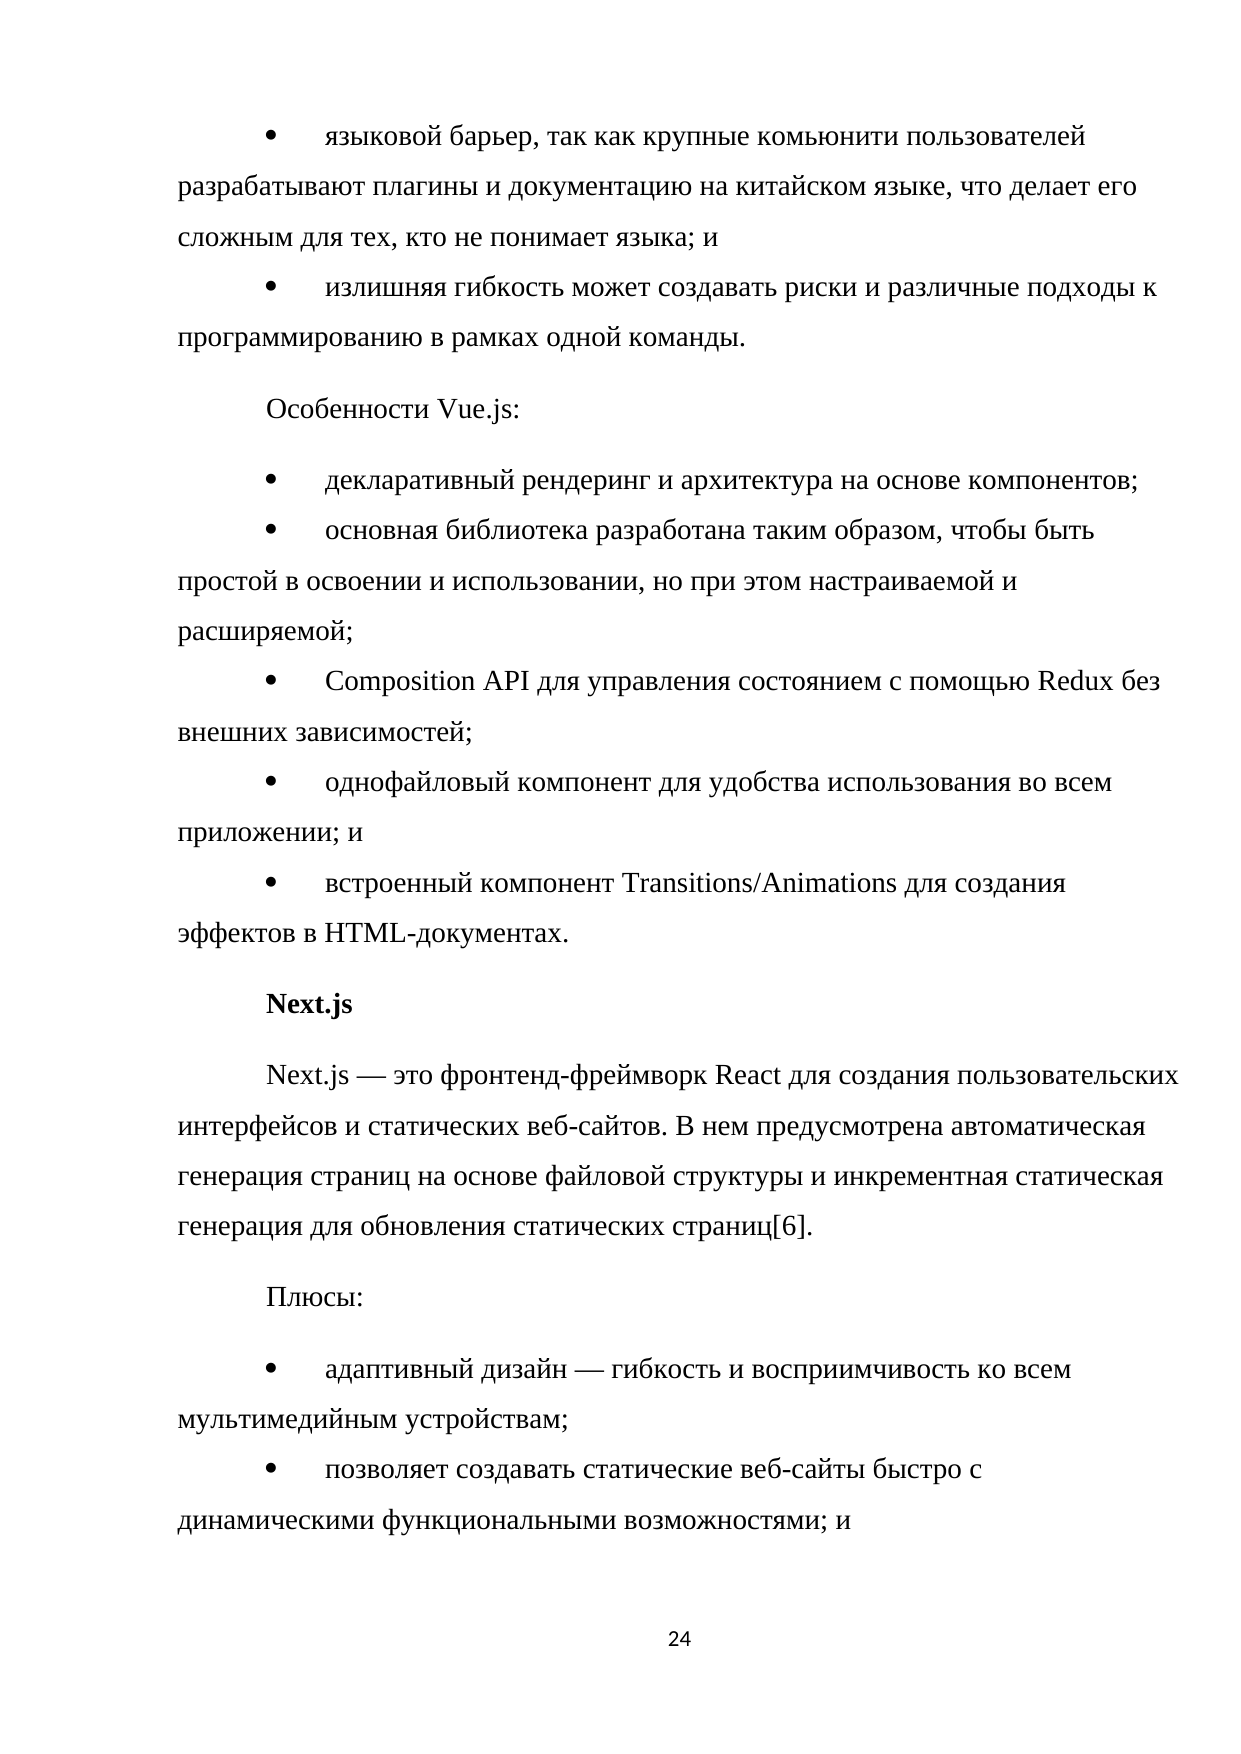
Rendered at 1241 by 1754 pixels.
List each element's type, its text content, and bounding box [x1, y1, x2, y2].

text Next.js — это фронтенд-фреймворк React для создания пользовательских интерфейсов и статических веб-сайтов. В нем предусмотрена автоматическая генерация страниц на основе файловой структуры и инкрементная статическая генерация для обновления статических страниц[6]. [177, 1057, 1181, 1242]
text Особенности Vue.js: [177, 391, 1181, 424]
text Next.js [177, 986, 1181, 1020]
list Composition API для управления состоянием с помощью Redux без внешних зависимостей; [177, 663, 1181, 747]
list адаптивный дизайн — гибкость и восприимчивость ко всем мультимедийным устройствам; [177, 1351, 1181, 1435]
list основная библиотека разработана таким образом, чтобы быть простой в освоении и использовании, но при этом настраиваемой и расширяемой; [177, 512, 1181, 647]
list однофайловый компонент для удобства использования во всем приложении; и [177, 764, 1181, 848]
list излишняя гибкость может создавать риски и различные подходы к программированию в рамках одной команды. [177, 269, 1181, 353]
list декларативный рендеринг и архитектура на основе компонентов; [177, 462, 1181, 496]
list позволяет создавать статические веб-сайты быстро с динамическими функциональными возможностями; и [177, 1451, 1181, 1535]
text Плюсы: [177, 1279, 1181, 1313]
list языковой барьер, так как крупные комьюнити пользователей разрабатывают плагины и документацию на китайском языке, что делает его сложным для тех, кто не понимает языка; и [177, 118, 1181, 252]
list встроенный компонент Transitions/Animations для создания эффектов в HTML-документах. [177, 865, 1181, 949]
